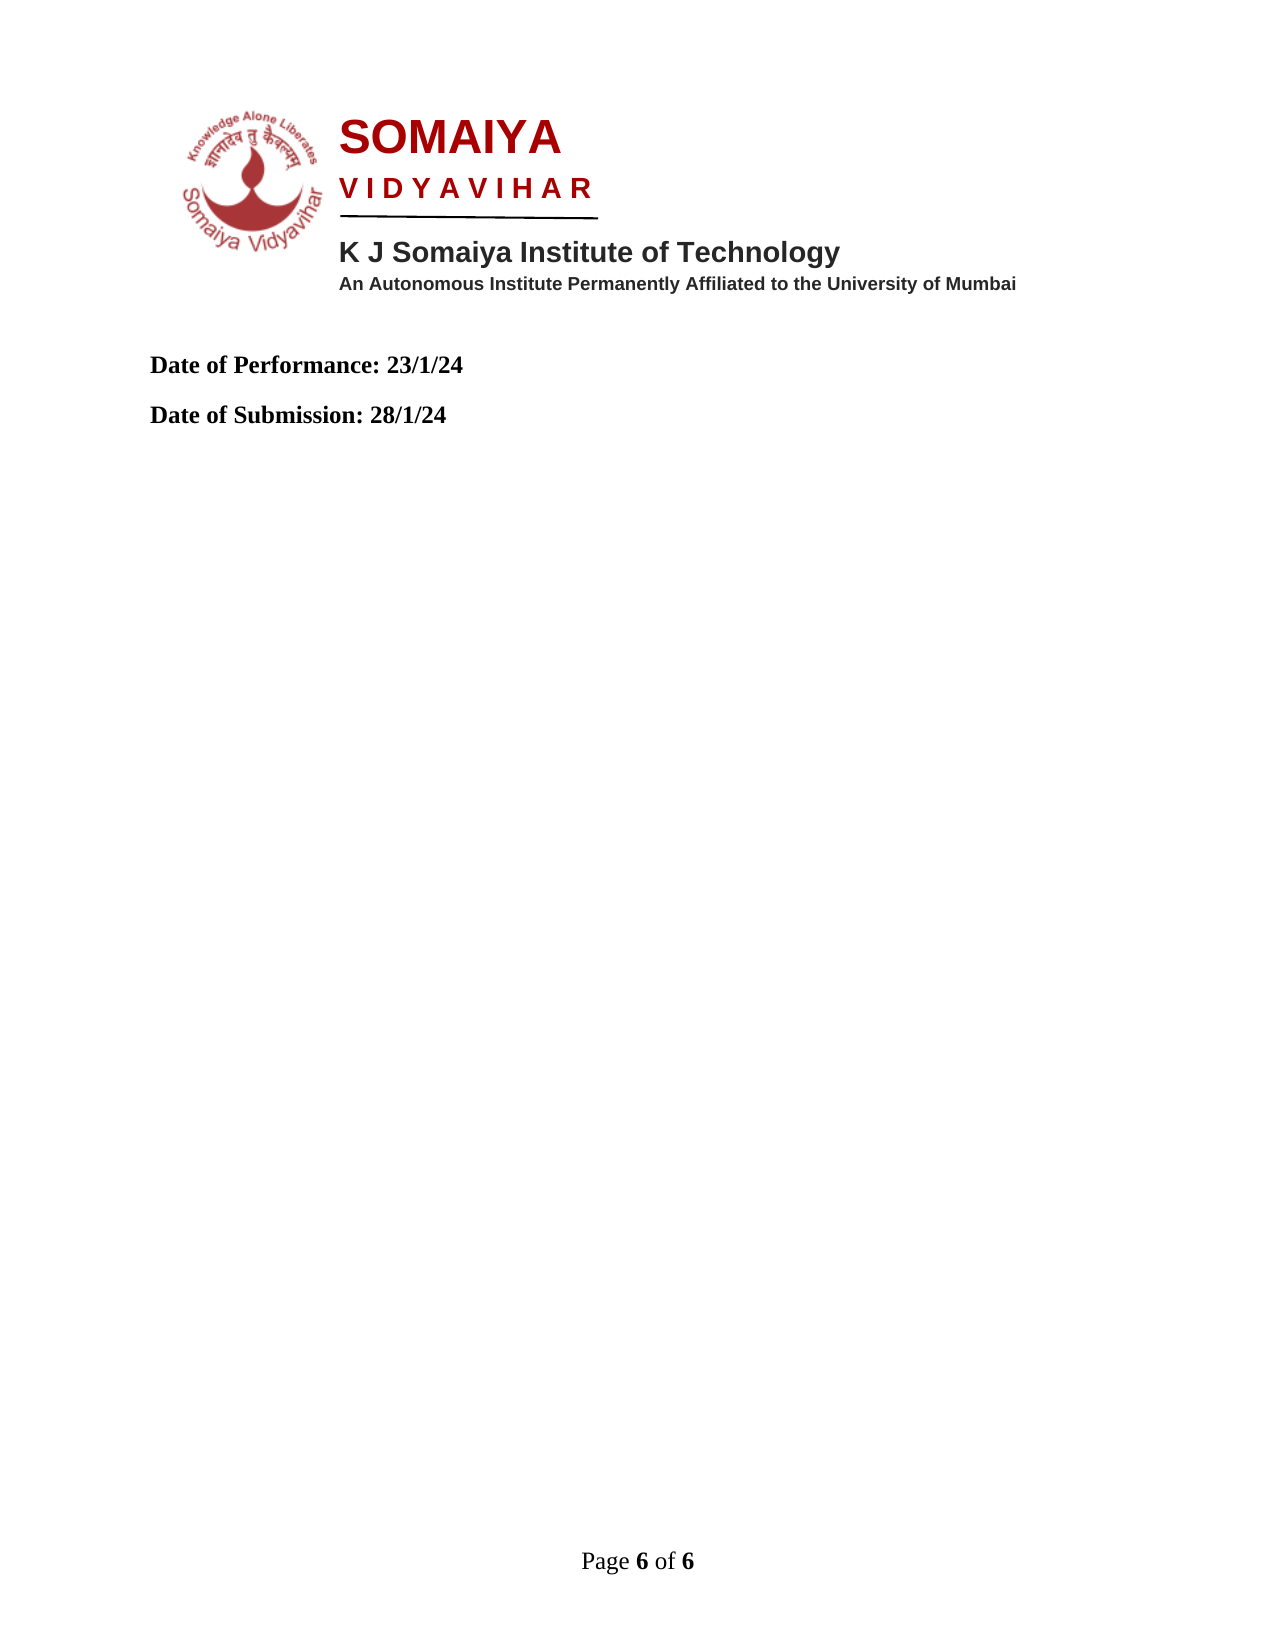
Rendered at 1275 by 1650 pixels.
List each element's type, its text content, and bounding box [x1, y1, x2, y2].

picture [176, 108, 328, 256]
text Date of Performance: 23/1/24 [150, 351, 1125, 379]
text Date of Submission: 28/1/24 [150, 400, 1125, 429]
